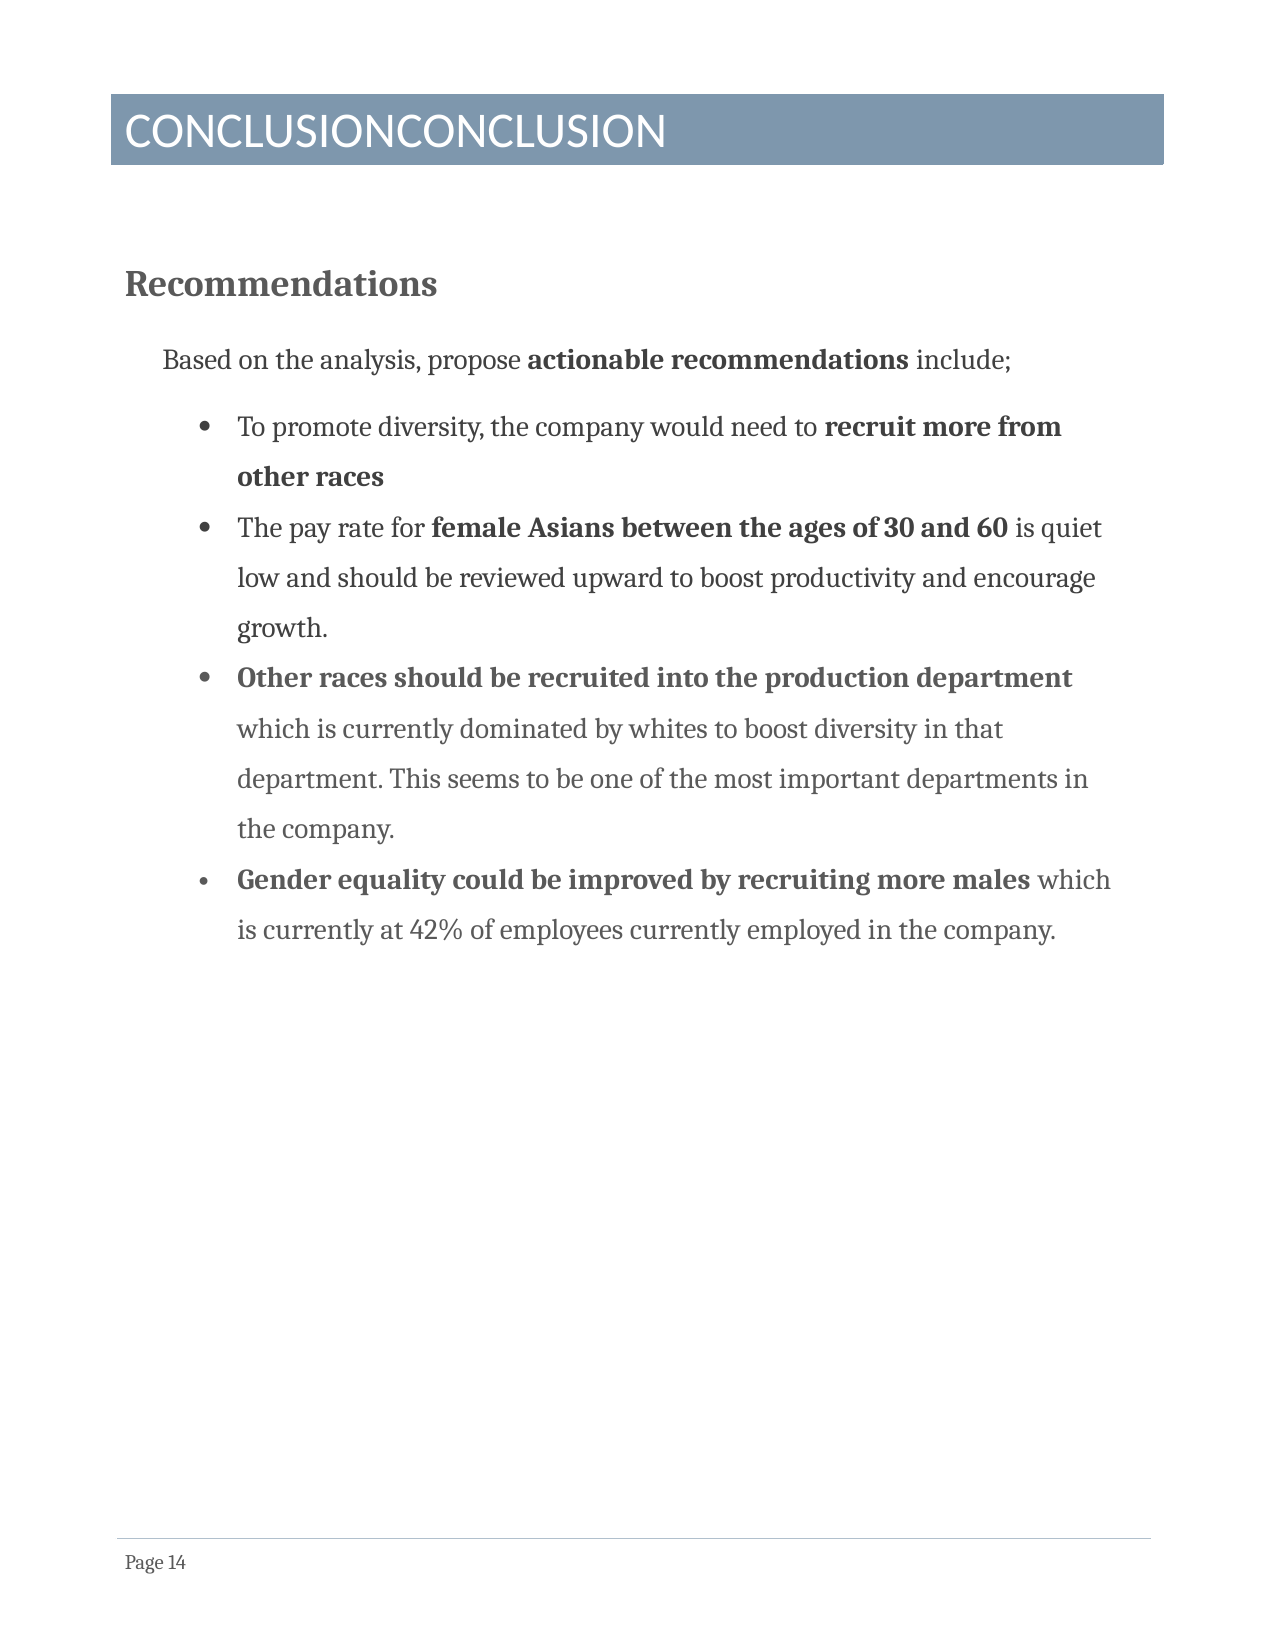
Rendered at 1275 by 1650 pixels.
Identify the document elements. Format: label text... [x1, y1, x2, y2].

list Gender equality could be improved by recruiting more males which is currently at 42% of employees currently employed in the company. [199, 863, 1113, 947]
text Based on the analysis, propose actionable recommendations include; [162, 343, 1113, 377]
subtitle Recommendations [124, 262, 1151, 306]
list The pay rate for female Asians between the ages of 30 and 60 is quiet low and should be reviewed upward to boost productivity and encourage growth. [199, 511, 1113, 645]
list Other races should be recruited into the production department which is currently dominated by whites to boost diversity in that department. This seems to be one of the most important departments in the company. [199, 662, 1113, 846]
list To promote diversity, the company would need to recruit more from other races [199, 410, 1113, 494]
